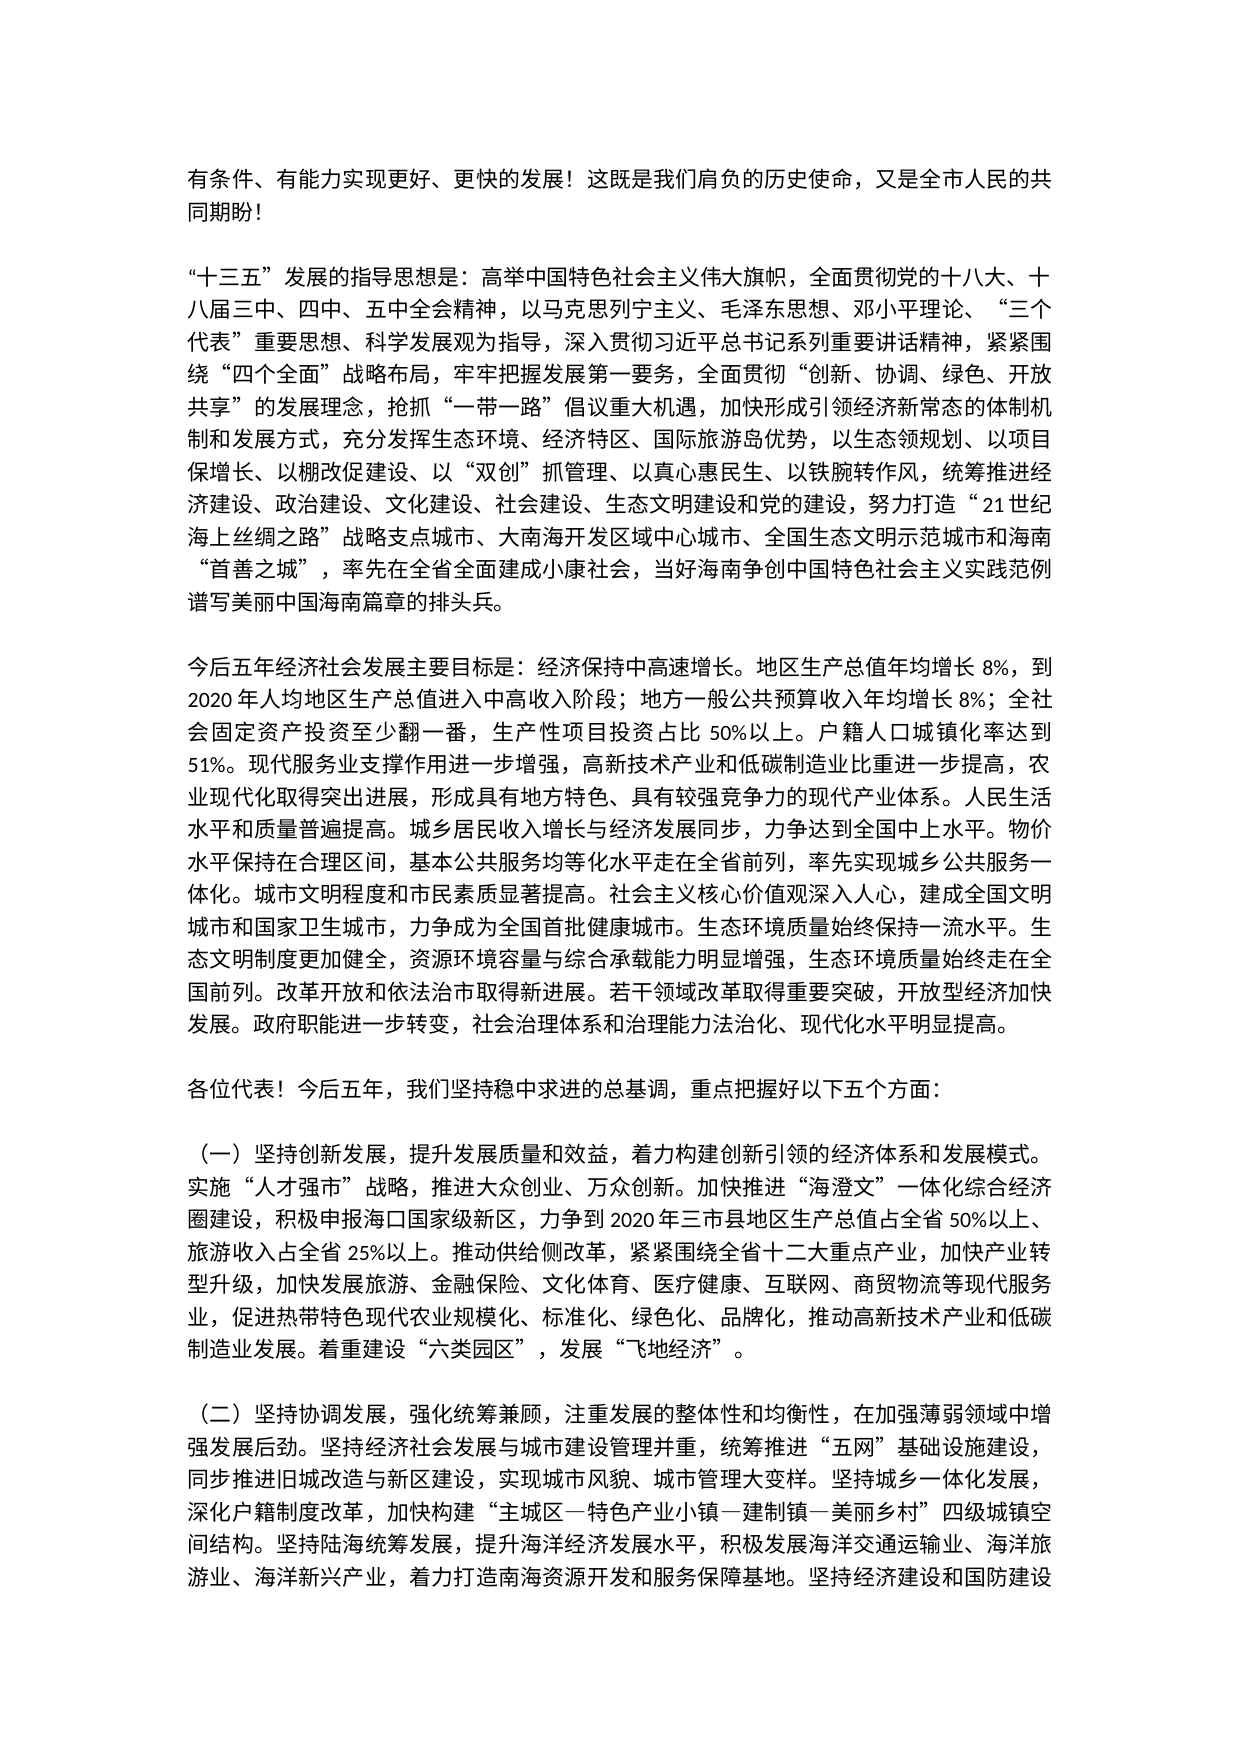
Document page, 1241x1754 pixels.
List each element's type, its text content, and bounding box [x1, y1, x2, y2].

text 各位代表！今后五年，我们坚持稳中求进的总基调，重点把握好以下五个方面： [187, 1072, 1053, 1104]
text “十三五”发展的指导思想是：高举中国特色社会主义伟大旗帜，全面贯彻党的十八大、十八届三中、四中、五中全会精神，以马克思列宁主义、毛泽东思想、邓小平理论、“三个代表”重要思想、科学发展观为指导，深入贯彻习近平总书记系列重要讲话精神，紧紧围绕“四个全面”战略布局，牢牢把握发展第一要务，全面贯彻“创新、协调、绿色、开放、共享”的发展理念，抢抓“一带一路”倡议重大机遇，加快形成引领经济新常态的体制机制和发展方式，充分发挥生态环境、经济特区、国际旅游岛优势，以生态领规划、以项目保增长、以棚改促建设、以“双创”抓管理、以真心惠民生、以铁腕转作风，统筹推进经济建设、政治建设、文化建设、社会建设、生态文明建设和党的建设，努力打造“21世纪海上丝绸之路”战略支点城市、大南海开发区域中心城市、全国生态文明示范城市和海南“首善之城”，率先在全省全面建成小康社会，当好海南争创中国特色社会主义实践范例、谱写美丽中国海南篇章的排头兵。 [187, 259, 1053, 617]
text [187, 162, 1053, 227]
text 今后五年经济社会发展主要目标是：经济保持中高速增长。地区生产总值年均增长8%，到2020年人均地区生产总值进入中高收入阶段；地方一般公共预算收入年均增长8%；全社会固定资产投资至少翻一番，生产性项目投资占比50%以上。户籍人口城镇化率达到51%。现代服务业支撑作用进一步增强，高新技术产业和低碳制造业比重进一步提高，农业现代化取得突出进展，形成具有地方特色、具有较强竞争力的现代产业体系。人民生活水平和质量普遍提高。城乡居民收入增长与经济发展同步，力争达到全国中上水平。物价水平保持在合理区间，基本公共服务均等化水平走在全省前列，率先实现城乡公共服务一体化。城市文明程度和市民素质显著提高。社会主义核心价值观深入人心，建成全国文明城市和国家卫生城市，力争成为全国首批健康城市。生态环境质量始终保持一流水平。生态文明制度更加健全，资源环境容量与综合承载能力明显增强，生态环境质量始终走在全国前列。改革开放和依法治市取得新进展。若干领域改革取得重要突破，开放型经济加快发展。政府职能进一步转变，社会治理体系和治理能力法治化、现代化水平明显提高。 [187, 649, 1053, 1039]
text （一）坚持创新发展，提升发展质量和效益，着力构建创新引领的经济体系和发展模式。实施“人才强市”战略，推进大众创业、万众创新。加快推进“海澄文”一体化综合经济圈建设，积极申报海口国家级新区，力争到2020年三市县地区生产总值占全省50%以上、旅游收入占全省25%以上。推动供给侧改革，紧紧围绕全省十二大重点产业，加快产业转型升级，加快发展旅游、金融保险、文化体育、医疗健康、互联网、商贸物流等现代服务业，促进热带特色现代农业规模化、标准化、绿色化、品牌化，推动高新技术产业和低碳制造业发展。着重建设“六类园区”，发展“飞地经济”。 [187, 1137, 1053, 1364]
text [187, 1397, 1053, 1592]
